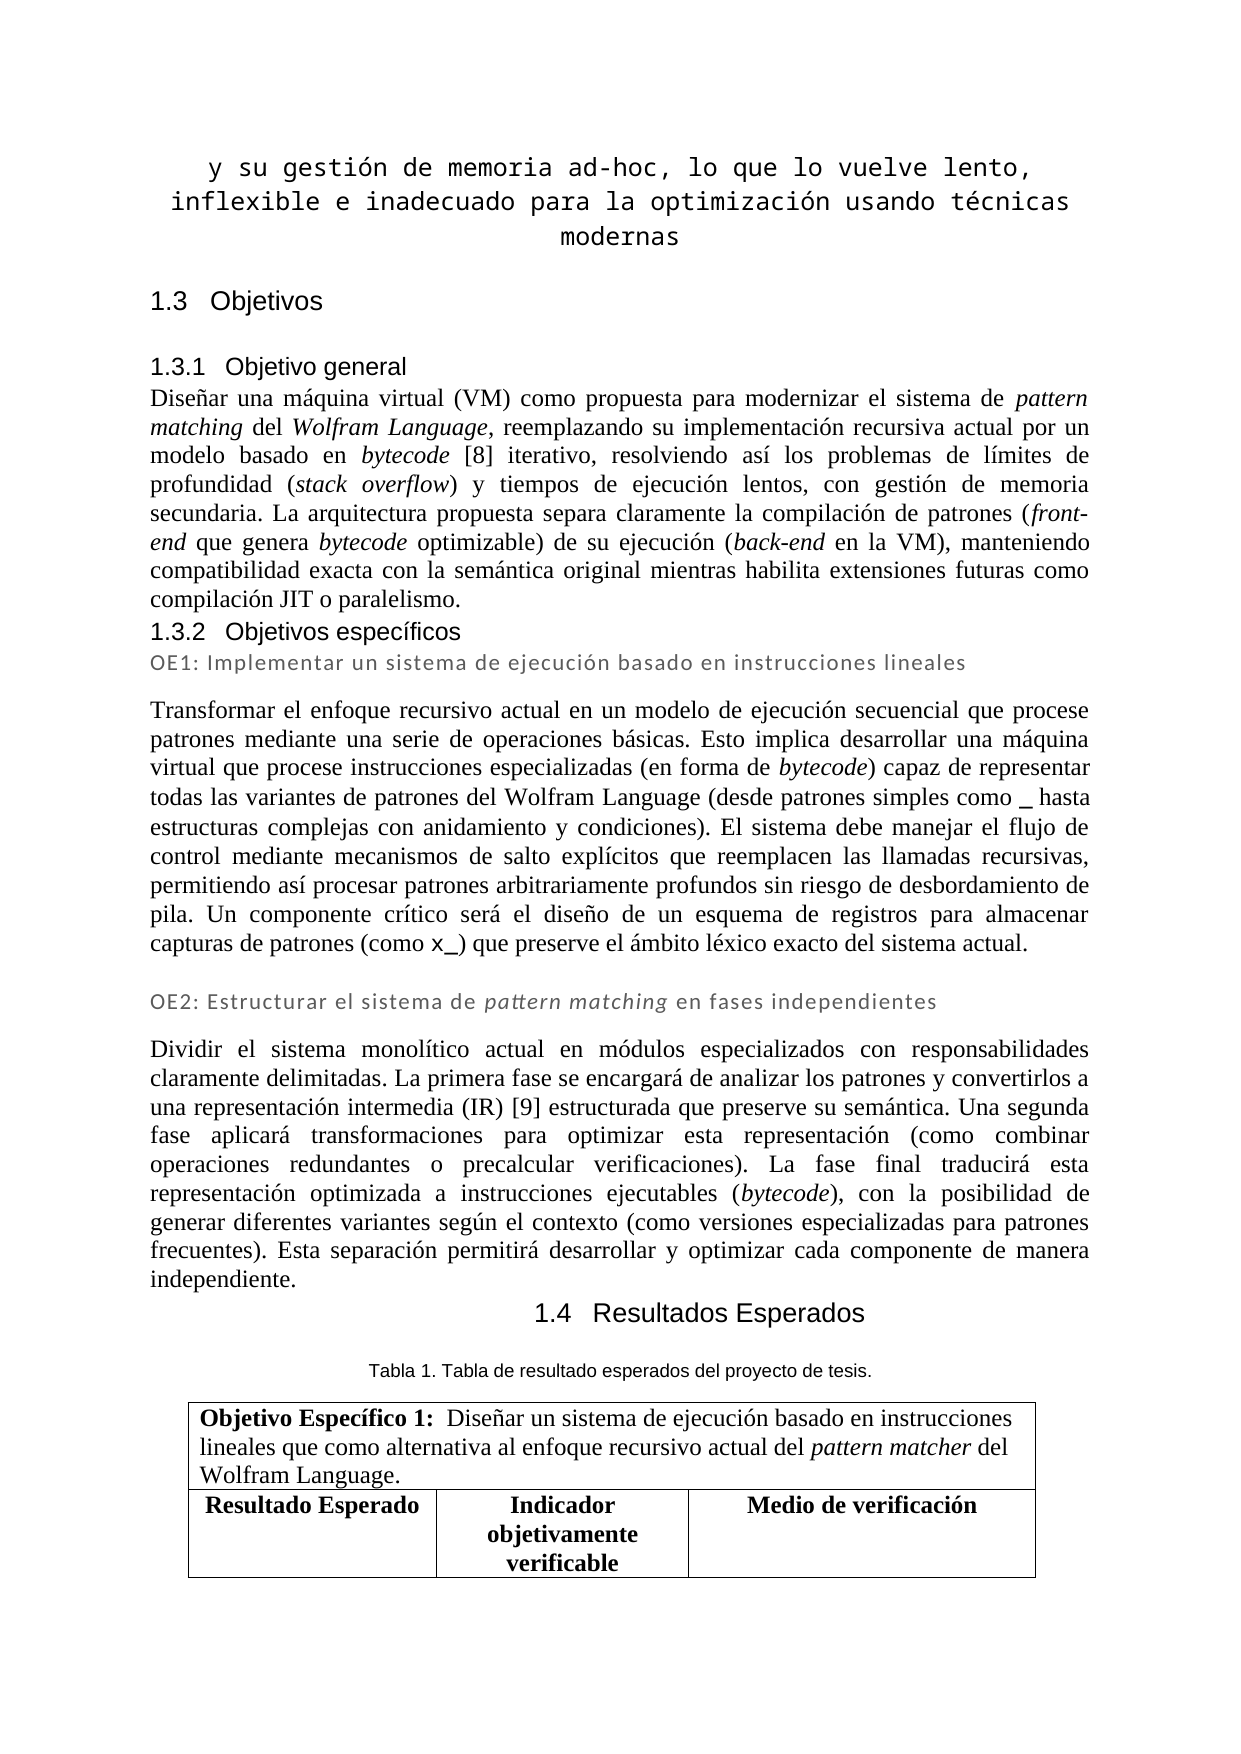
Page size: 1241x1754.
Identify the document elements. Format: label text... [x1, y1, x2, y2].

subtitle Resultados Esperados [534, 1297, 1090, 1328]
subtitle Objetivos específicos [150, 617, 1090, 646]
table_cell Medio de verificación [689, 1490, 1035, 1577]
subtitle OE2: Estructurar el sistema de pattern matching en fases independientes [150, 987, 1090, 1015]
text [150, 150, 1090, 252]
table_cell Indicador objetivamente verificable [437, 1490, 688, 1577]
subtitle OE1: Implementar un sistema de ejecución basado en instrucciones lineales [150, 648, 1090, 676]
table_cell Resultado Esperado [189, 1490, 436, 1577]
table_header Objetivo Específico 1: Diseñar un sistema de ejecución basado en instrucciones lineales que como alternativa al enfoque recursivo actual del pattern matcher del Wolfram Language. [189, 1403, 1035, 1489]
text Dividir el sistema monolítico actual en módulos especializados con responsabilidades claramente delimitadas. La primera fase se encargará de analizar los patrones y convertirlos a una representación intermedia (IR) [9] estructurada que preserve su semántica. Una segunda fase aplicará transformaciones para optimizar esta representación (como combinar operaciones redundantes o precalcular verificaciones). La fase final traducirá esta representación optimizada a instrucciones ejecutables (bytecode), con la posibilidad de generar diferentes variantes según el contexto (como versiones especializadas para patrones frecuentes). Esta separación permitirá desarrollar y optimizar cada componente de manera independiente. [150, 1034, 1090, 1293]
text Transformar el enfoque recursivo actual en un modelo de ejecución secuencial que procese patrones mediante una serie de operaciones básicas. Esto implica desarrollar una máquina virtual que procese instrucciones especializadas (en forma de bytecode) capaz de representar todas las variantes de patrones del Wolfram Language (desde patrones simples como _ hasta estructuras complejas con anidamiento y condiciones). El sistema debe manejar el flujo de control mediante mecanismos de salto explícitos que reemplacen las llamadas recursivas, permitiendo así procesar patrones arbitrariamente profundos sin riesgo de desbordamiento de pila. Un componente crítico será el diseño de un esquema de registros para almacenar capturas de patrones (como x_) que preserve el ámbito léxico exacto del sistema actual. [150, 695, 1090, 959]
text Diseñar una máquina virtual (VM) como propuesta para modernizar el sistema de pattern matching del Wolfram Language, reemplazando su implementación recursiva actual por un modelo basado en bytecode [8] iterativo, resolviendo así los problemas de límites de profundidad (stack overflow) y tiempos de ejecución lentos, con gestión de memoria secundaria. La arquitectura propuesta separa claramente la compilación de patrones (front-end que genera bytecode optimizable) de su ejecución (back-end en la VM), manteniendo compatibilidad exacta con la semántica original mientras habilita extensiones futuras como compilación JIT o paralelismo. [150, 383, 1090, 613]
subtitle Objetivos [150, 285, 1090, 316]
subtitle Objetivo general [150, 352, 1090, 381]
text Tabla 1. Tabla de resultado esperados del proyecto de tesis. [150, 1360, 1090, 1381]
